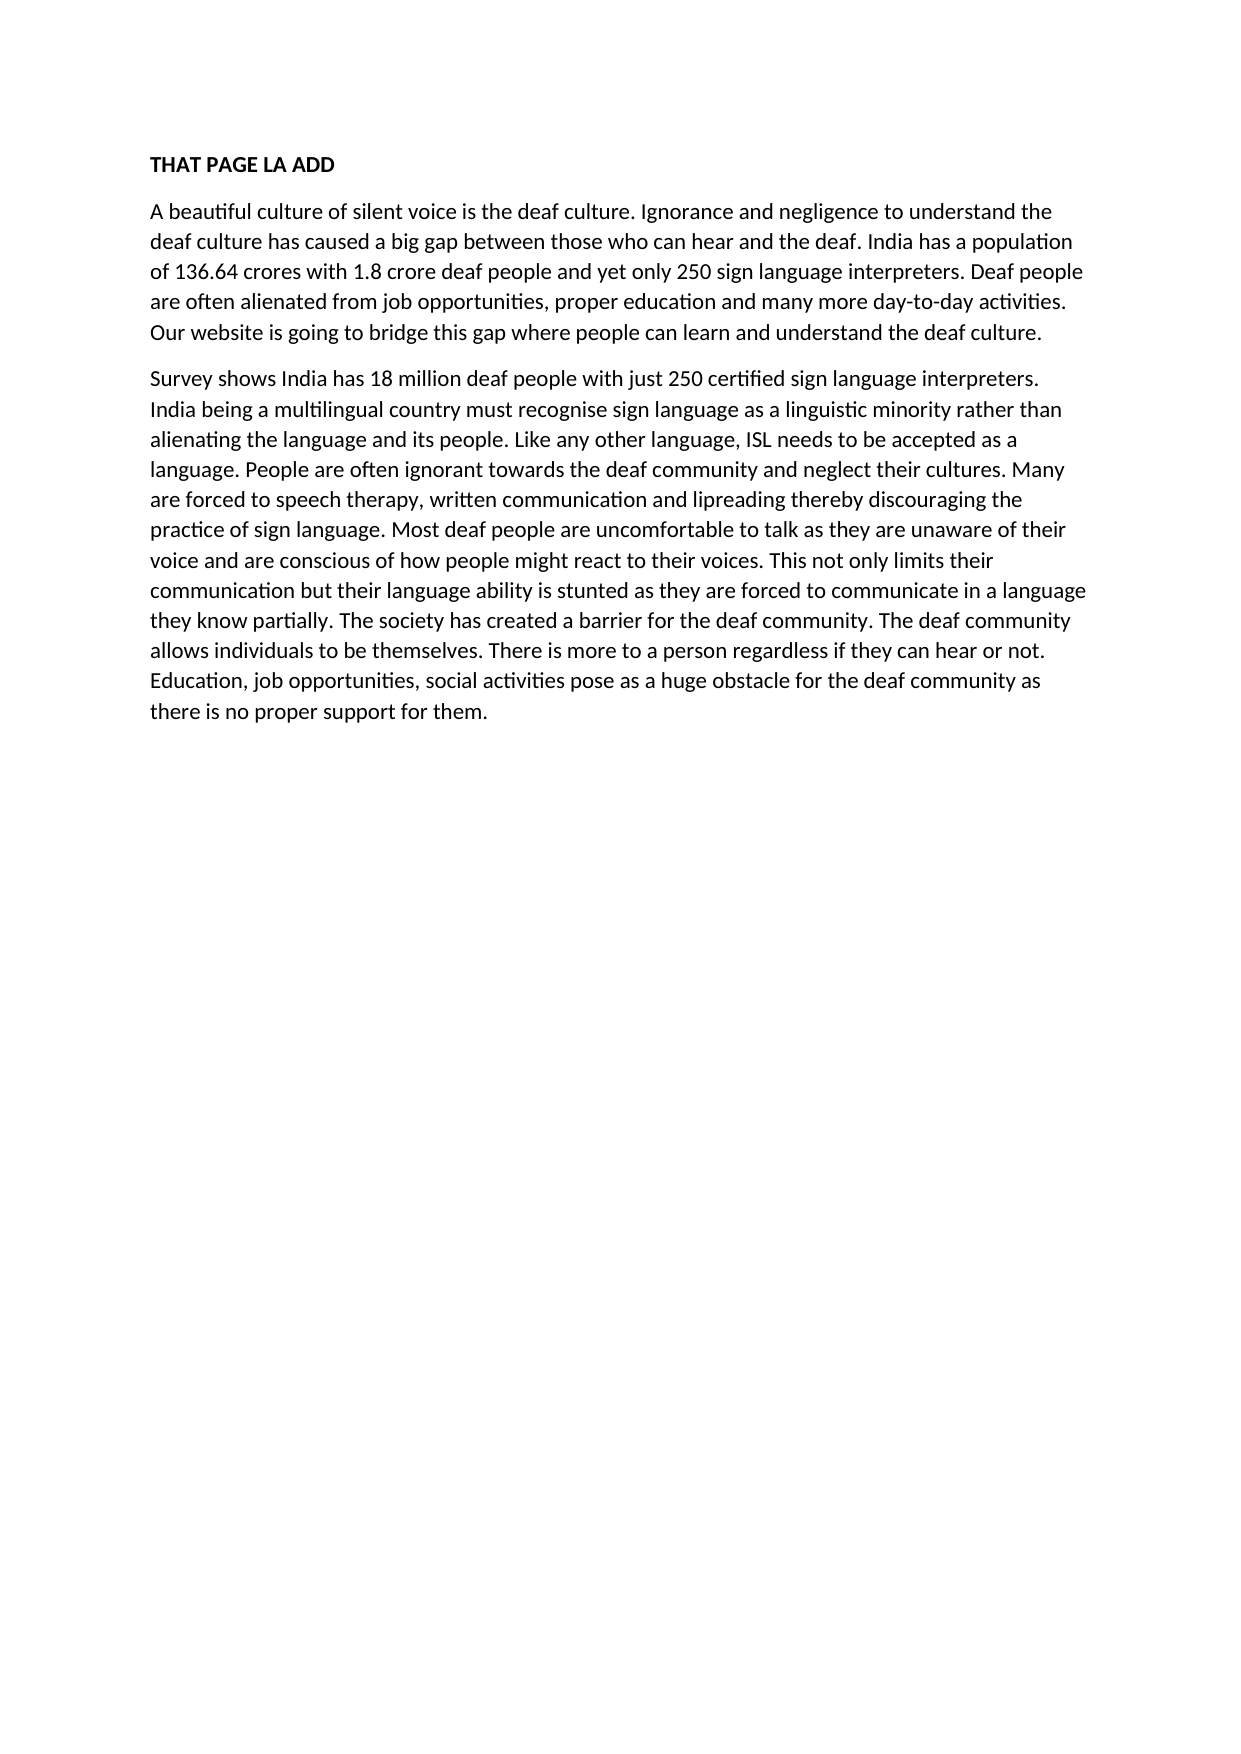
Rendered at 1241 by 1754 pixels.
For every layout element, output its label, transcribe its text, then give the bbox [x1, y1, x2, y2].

text A beautiful culture of silent voice is the deaf culture. Ignorance and negligence to understand the deaf culture has caused a big gap between those who can hear and the deaf. India has a population of 136.64 crores with 1.8 crore deaf people and yet only 250 sign language interpreters. Deaf people are often alienated from job opportunities, proper education and many more day-to-day activities. Our website is going to bridge this gap where people can learn and understand the deaf culture. [150, 197, 1090, 346]
text Survey shows India has 18 million deaf people with just 250 certified sign language interpreters. India being a multilingual country must recognise sign language as a linguistic minority rather than alienating the language and its people. Like any other language, ISL needs to be accepted as a language. People are often ignorant towards the deaf community and neglect their cultures. Many are forced to speech therapy, written communication and lipreading thereby discouraging the practice of sign language. Most deaf people are uncomfortable to talk as they are unaware of their voice and are conscious of how people might react to their voices. This not only limits their communication but their language ability is stunted as they are forced to communicate in a language they know partially. The society has created a barrier for the deaf community. The deaf community allows individuals to be themselves. There is more to a person regardless if they can hear or not. Education, job opportunities, social activities pose as a huge obstacle for the deaf community as there is no proper support for them. [150, 364, 1090, 725]
text THAT PAGE LA ADD [150, 150, 1090, 178]
